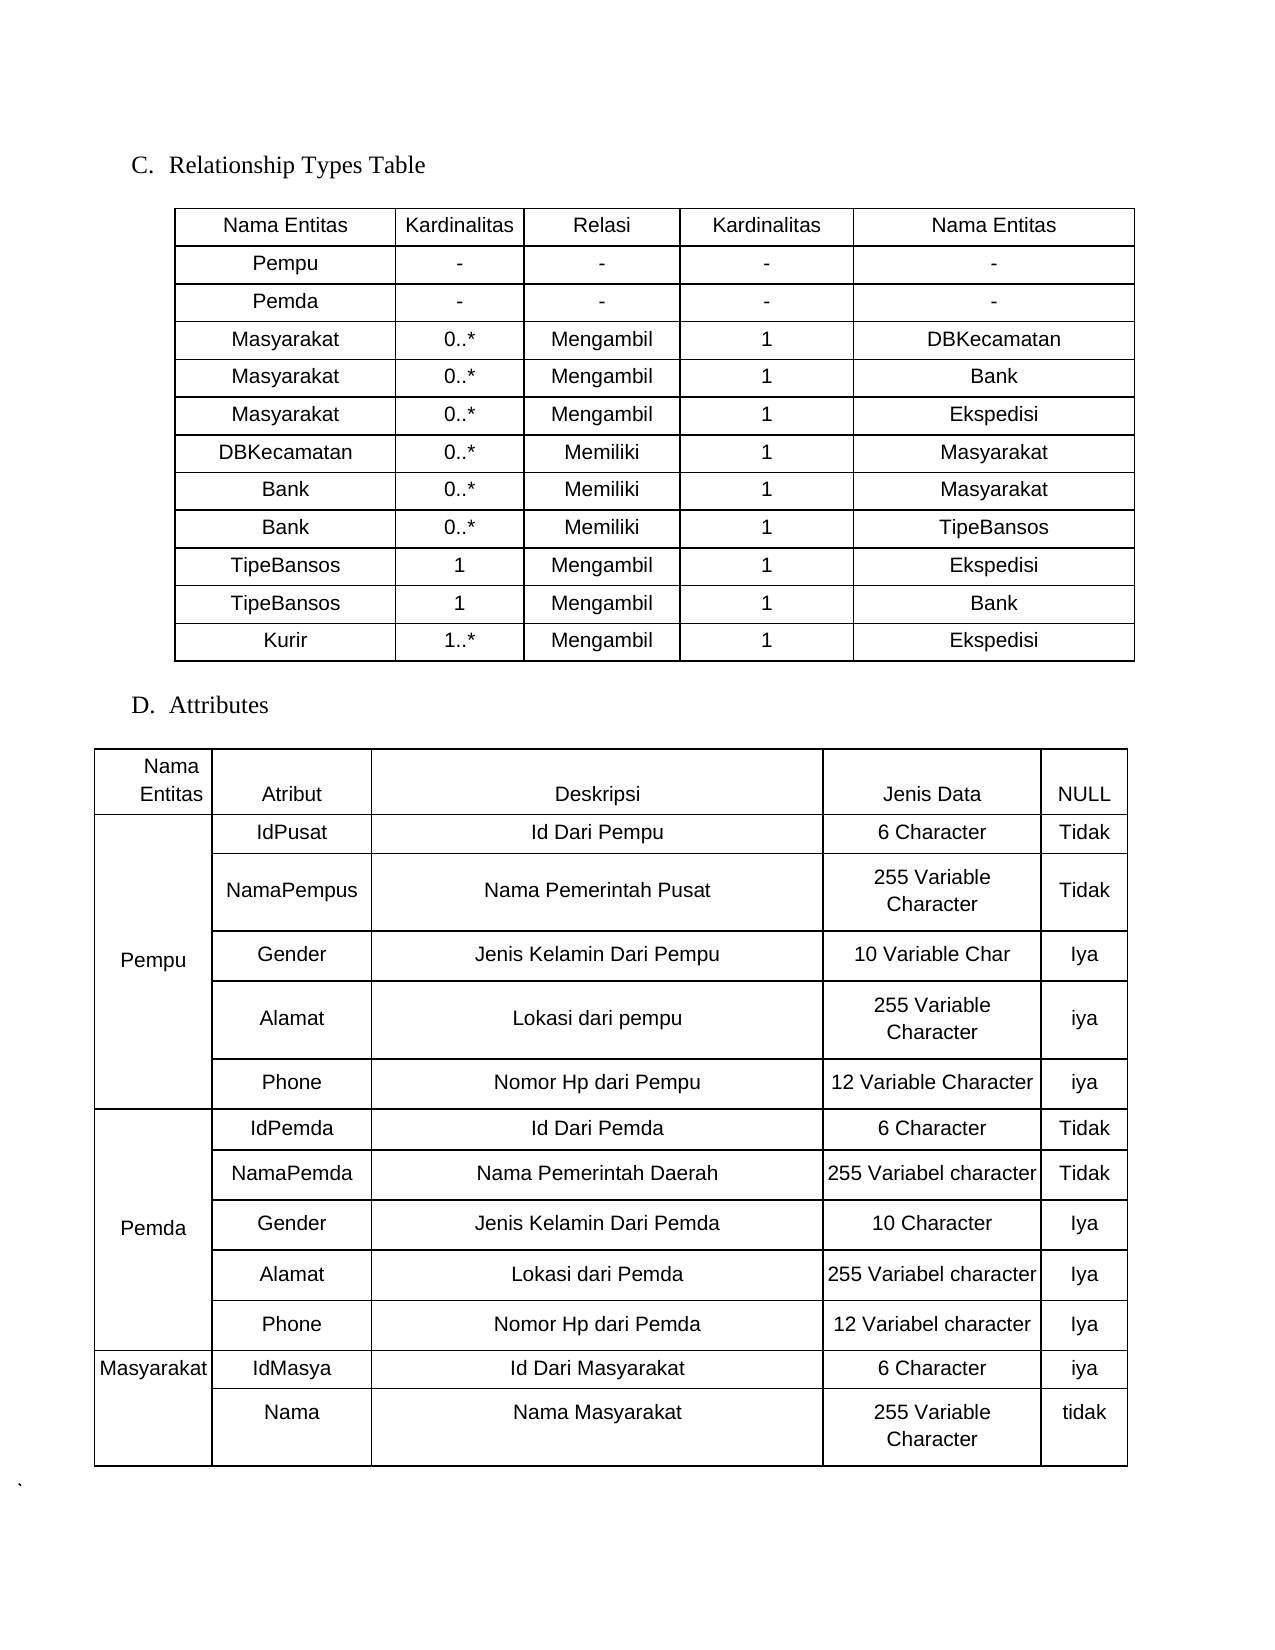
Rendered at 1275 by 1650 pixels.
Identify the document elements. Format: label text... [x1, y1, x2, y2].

table_cell 1 [681, 473, 853, 509]
table_header Nama Entitas [176, 209, 395, 245]
table_cell Pempu [176, 247, 395, 283]
table_cell Iya [1042, 932, 1127, 980]
table_cell TipeBansos [176, 586, 395, 622]
table_cell 0..* [396, 436, 523, 472]
table_cell Mengambil [525, 360, 679, 396]
table_cell Tidak [1042, 854, 1127, 930]
table_cell Ekspedisi [854, 549, 1134, 585]
table_cell tidak [1042, 1389, 1127, 1465]
table_cell - [396, 285, 523, 321]
table_cell Masyarakat [176, 398, 395, 434]
table_cell Kurir [176, 624, 395, 660]
table_cell 1 [681, 624, 853, 660]
table_cell Memiliki [525, 473, 679, 509]
table_cell Bank [854, 586, 1134, 622]
table_cell DBKecamatan [176, 436, 395, 472]
table_cell IdPusat [213, 815, 371, 852]
table_cell 12 Variabel character [824, 1301, 1040, 1350]
table_cell Tidak [1042, 815, 1127, 852]
table_cell Lokasi dari pempu [372, 982, 822, 1058]
table_cell NamaPempus [213, 854, 371, 930]
table_header Kardinalitas [681, 209, 853, 245]
table_cell Gender [213, 932, 371, 980]
table_cell 1 [396, 586, 523, 622]
table_cell Alamat [213, 1251, 371, 1299]
table_cell 255 Variable Character [824, 1389, 1040, 1465]
table_cell Nama [213, 1389, 371, 1465]
table_cell Pemda [95, 1110, 211, 1350]
table_cell 1 [681, 586, 853, 622]
table_cell 6 Character [824, 1351, 1040, 1387]
table_cell Bank [176, 511, 395, 547]
table_cell 255 Variabel character [824, 1151, 1040, 1199]
table_header Jenis Data [824, 750, 1040, 813]
table_cell Jenis Kelamin Dari Pempu [372, 932, 822, 980]
table_cell 1 [681, 511, 853, 547]
table_cell Memiliki [525, 511, 679, 547]
table_header Relasi [525, 209, 679, 245]
table_cell IdMasya [213, 1351, 371, 1387]
table_cell Jenis Kelamin Dari Pemda [372, 1201, 822, 1249]
table_cell Gender [213, 1201, 371, 1249]
table_cell Masyarakat [854, 436, 1134, 472]
table_cell 0..* [396, 322, 523, 358]
table_header NULL [1042, 750, 1127, 813]
table_cell Lokasi dari Pemda [372, 1251, 822, 1299]
table_cell Nomor Hp dari Pemda [372, 1301, 822, 1350]
table_cell Memiliki [525, 436, 679, 472]
table_cell Bank [176, 473, 395, 509]
table_cell Ekspedisi [854, 398, 1134, 434]
table_cell Masyarakat [95, 1351, 211, 1465]
table_cell Tidak [1042, 1151, 1127, 1199]
table_cell IdPemda [213, 1110, 371, 1149]
table_cell Nomor Hp dari Pempu [372, 1060, 822, 1108]
table_header Nama Entitas [95, 750, 211, 813]
table_cell Iya [1042, 1251, 1127, 1299]
table_cell Iya [1042, 1201, 1127, 1249]
table_header Atribut [213, 750, 371, 813]
table_cell Nama Pemerintah Daerah [372, 1151, 822, 1199]
table_cell Phone [213, 1060, 371, 1108]
table_cell 255 Variable Character [824, 982, 1040, 1058]
table_cell - [396, 247, 523, 283]
table_cell Pempu [95, 815, 211, 1108]
table_cell Phone [213, 1301, 371, 1350]
table_cell 0..* [396, 473, 523, 509]
table_header Deskripsi [372, 750, 822, 813]
table_cell iya [1042, 1351, 1127, 1387]
table_cell iya [1042, 982, 1127, 1058]
table_cell 12 Variable Character [824, 1060, 1040, 1108]
table_cell Masyarakat [176, 360, 395, 396]
table_cell Bank [854, 360, 1134, 396]
table_cell 255 Variable Character [824, 854, 1040, 930]
table_cell 1 [681, 398, 853, 434]
table_cell 6 Character [824, 1110, 1040, 1149]
table_cell 1 [681, 549, 853, 585]
table_cell TipeBansos [176, 549, 395, 585]
table_cell Mengambil [525, 624, 679, 660]
table_cell 255 Variabel character [824, 1251, 1040, 1299]
table_cell iya [1042, 1060, 1127, 1108]
table_cell 0..* [396, 360, 523, 396]
table_cell TipeBansos [854, 511, 1134, 547]
table_cell Mengambil [525, 398, 679, 434]
table_cell NamaPemda [213, 1151, 371, 1199]
table_cell Tidak [1042, 1110, 1127, 1149]
table_cell - [525, 247, 679, 283]
table_header Nama Entitas [854, 209, 1134, 245]
table_cell DBKecamatan [854, 322, 1134, 358]
table_cell Nama Masyarakat [372, 1389, 822, 1465]
list Attributes [131, 691, 1069, 719]
table_cell 1 [681, 436, 853, 472]
table_cell Id Dari Pemda [372, 1110, 822, 1149]
table_cell Mengambil [525, 549, 679, 585]
table_cell 1..* [396, 624, 523, 660]
table_cell - [681, 285, 853, 321]
table_cell 1 [681, 322, 853, 358]
table_cell 10 Variable Char [824, 932, 1040, 980]
table_cell - [854, 285, 1134, 321]
table_cell Ekspedisi [854, 624, 1134, 660]
table_cell Masyarakat [176, 322, 395, 358]
table_cell - [525, 285, 679, 321]
table_cell Id Dari Pempu [372, 815, 822, 852]
table_cell Pemda [176, 285, 395, 321]
table_cell Masyarakat [854, 473, 1134, 509]
table_cell 1 [396, 549, 523, 585]
table_cell - [854, 247, 1134, 283]
table_cell 10 Character [824, 1201, 1040, 1249]
table_cell Id Dari Masyarakat [372, 1351, 822, 1387]
table_cell Alamat [213, 982, 371, 1058]
table_cell 6 Character [824, 815, 1040, 852]
table_header Kardinalitas [396, 209, 523, 245]
table_cell 1 [681, 360, 853, 396]
table_cell Mengambil [525, 322, 679, 358]
table_cell Iya [1042, 1301, 1127, 1350]
list Relationship Types Table [131, 150, 1069, 179]
table_cell 0..* [396, 511, 523, 547]
table_cell Nama Pemerintah Pusat [372, 854, 822, 930]
table_cell Mengambil [525, 586, 679, 622]
table_cell - [681, 247, 853, 283]
table_cell 0..* [396, 398, 523, 434]
